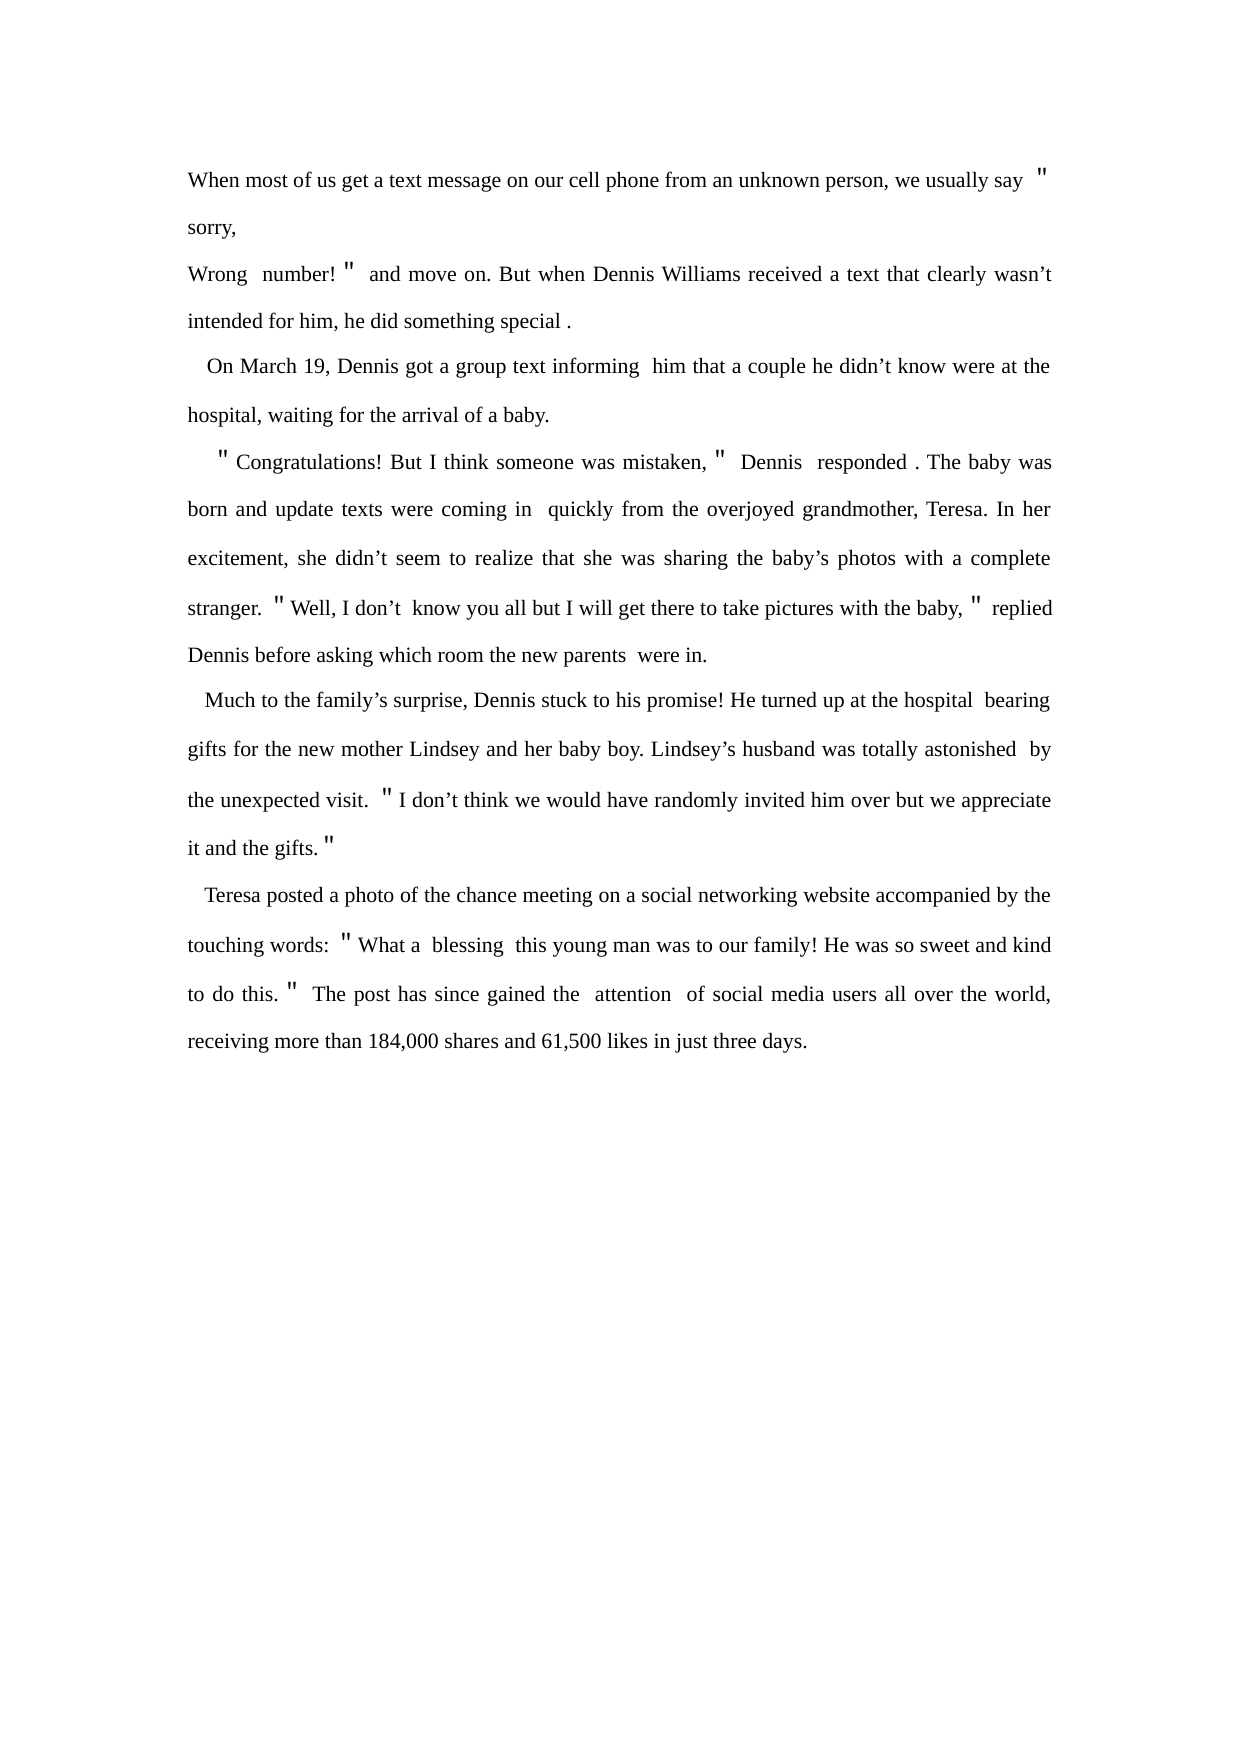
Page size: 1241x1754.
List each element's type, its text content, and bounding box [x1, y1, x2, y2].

text Wrong number!＂ and move on. But when Dennis Williams received a text that clearly wasn’t intended for him, he did something special . [187, 256, 1053, 337]
text ＂Congratulations! But I think someone was mistaken,＂ Dennis responded . The baby was born and update texts were coming in quickly from the overjoyed grandmother, Teresa. In her excitement, she didn’t seem to realize that she was sharing the baby’s photos with a complete stranger. ＂Well, I don’t know you all but I will get there to take pictures with the baby,＂ replied Dennis before asking which room the new parents were in. [187, 443, 1053, 671]
text Teresa posted a photo of the chance meeting on a social networking website accompanied by the touching words: ＂What a blessing this young man was to our family! He was so sweet and kind to do this.＂ The post has since gained the attention of social media users all over the world, receiving more than 184,000 shares and 61,500 likes in just three days. [187, 878, 1053, 1057]
text When most of us get a text message on our cell phone from an unknown person, we usually say ＂sorry, [187, 162, 1053, 243]
text Much to the family’s surprise, Dennis stuck to his promise! He turned up at the hospital bearing gifts for the new mother Lindsey and her baby boy. Lindsey’s husband was totally astonished by the unexpected visit. ＂I don’t think we would have randomly invited him over but we appreciate it and the gifts.＂ [187, 684, 1053, 862]
text On March 19, Dennis got a group text informing him that a couple he didn’t know were at the hospital, waiting for the arrival of a baby. [187, 350, 1053, 431]
